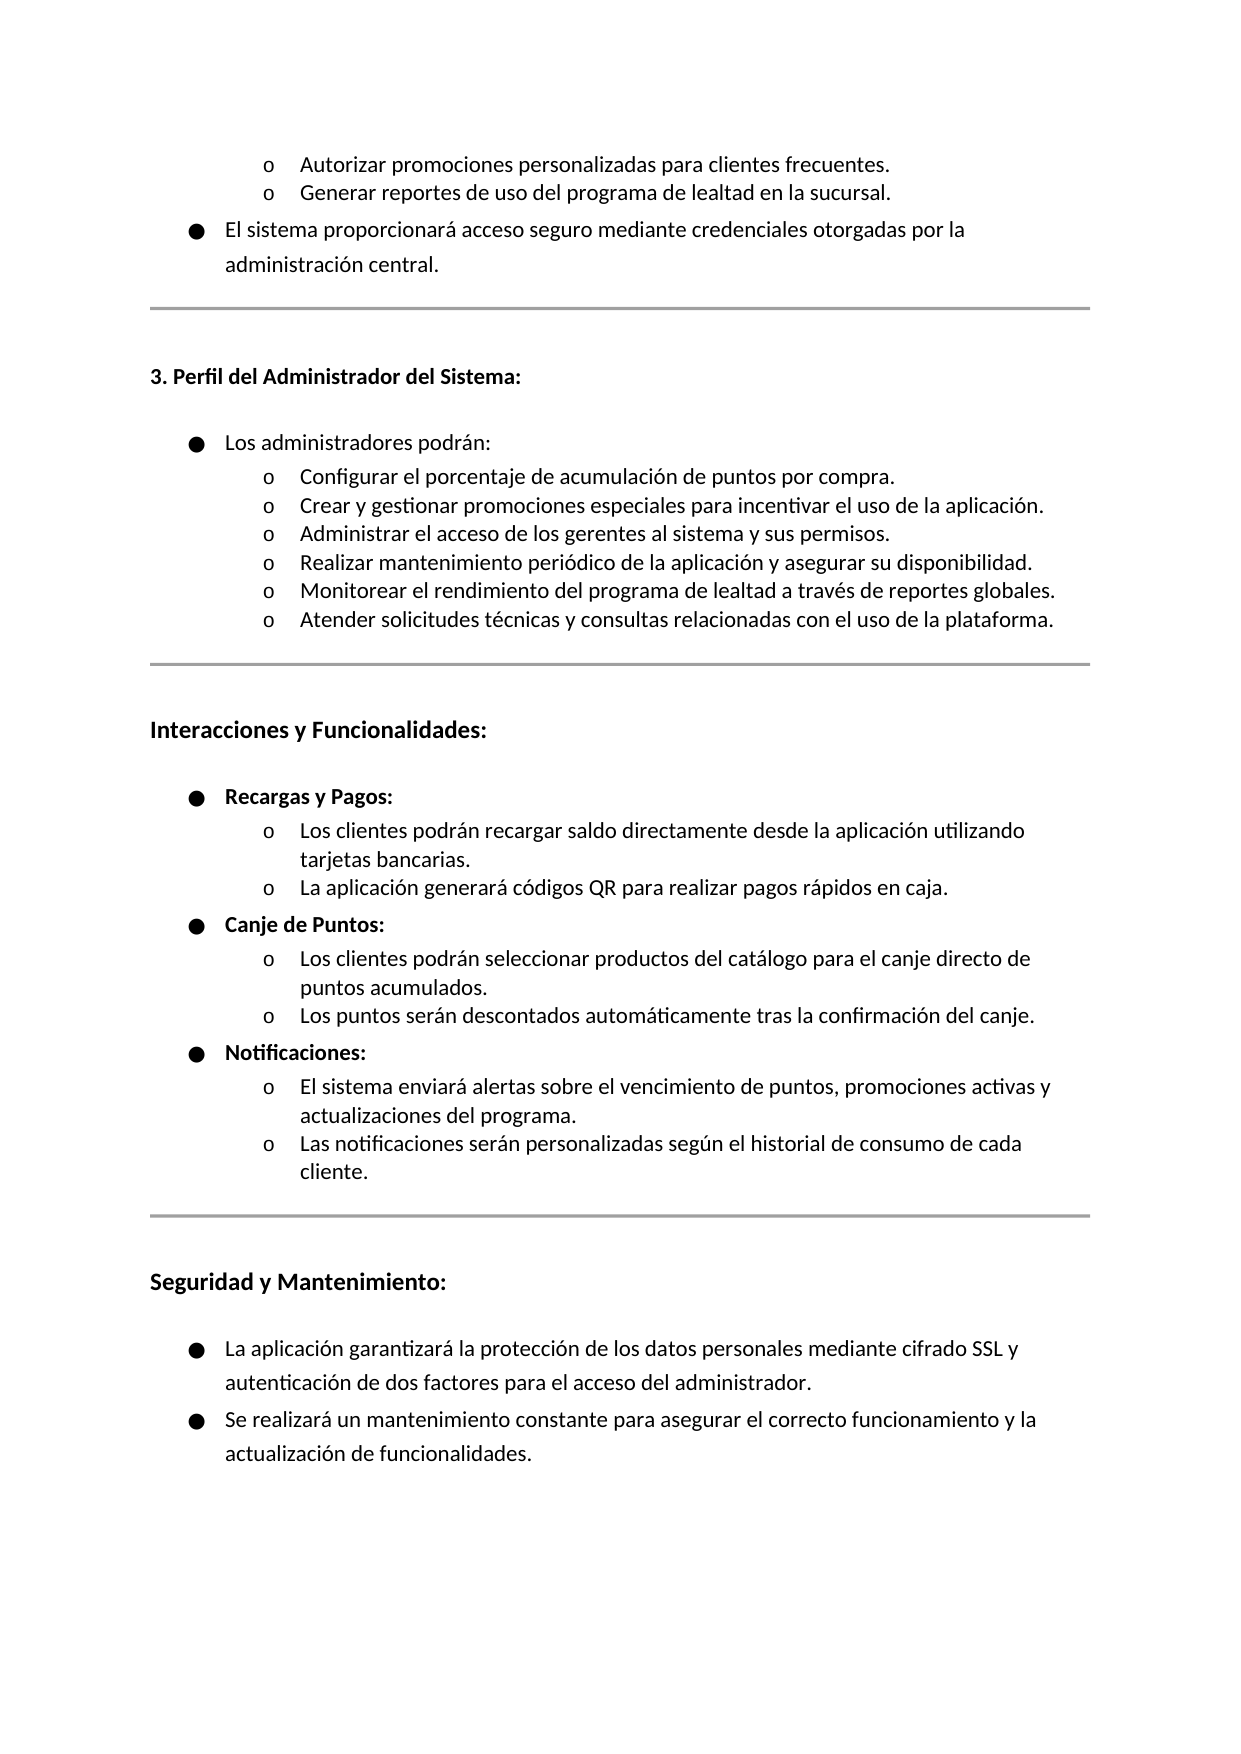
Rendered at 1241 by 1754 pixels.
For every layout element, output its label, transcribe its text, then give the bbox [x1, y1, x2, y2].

list Autorizar promociones personalizadas para clientes frecuentes. [262, 150, 1090, 178]
list Los administradores podrán: [187, 420, 1090, 462]
list Realizar mantenimiento periódico de la aplicación y asegurar su disponibilidad. [262, 548, 1090, 577]
list La aplicación generará códigos QR para realizar pagos rápidos en caja. [262, 873, 1090, 902]
list Atender solicitudes técnicas y consultas relacionadas con el uso de la plataforma. [262, 605, 1090, 634]
subtitle Interacciones y Funcionalidades: [150, 714, 1090, 745]
list Crear y gestionar promociones especiales para incentivar el uso de la aplicación. [262, 491, 1090, 519]
list Los clientes podrán recargar saldo directamente desde la aplicación utilizando tarjetas bancarias. [262, 817, 1090, 873]
list Canje de Puntos: [187, 902, 1090, 944]
list Se realizará un mantenimiento constante para asegurar el correcto funcionamiento y la actualización de funcionalidades. [187, 1396, 1090, 1467]
list El sistema proporcionará acceso seguro mediante credenciales otorgadas por la administración central. [187, 207, 1090, 278]
list El sistema enviará alertas sobre el vencimiento de puntos, promociones activas y actualizaciones del programa. [262, 1072, 1090, 1129]
list Recargas y Pagos: [187, 774, 1090, 817]
list Notificaciones: [187, 1029, 1090, 1072]
list Las notificaciones serán personalizadas según el historial de consumo de cada cliente. [262, 1129, 1090, 1185]
list Monitorear el rendimiento del programa de lealtad a través de reportes globales. [262, 577, 1090, 605]
list Configurar el porcentaje de acumulación de puntos por compra. [262, 462, 1090, 491]
list Generar reportes de uso del programa de lealtad en la sucursal. [262, 178, 1090, 207]
list Administrar el acceso de los gerentes al sistema y sus permisos. [262, 519, 1090, 548]
list La aplicación garantizará la protección de los datos personales mediante cifrado SSL y autenticación de dos factores para el acceso del administrador. [187, 1326, 1090, 1396]
subtitle Seguridad y Mantenimiento: [150, 1266, 1090, 1296]
list Los puntos serán descontados automáticamente tras la confirmación del canje. [262, 1001, 1090, 1029]
list Los clientes podrán seleccionar productos del catálogo para el canje directo de puntos acumulados. [262, 944, 1090, 1001]
text 3. Perfil del Administrador del Sistema: [150, 362, 1090, 391]
